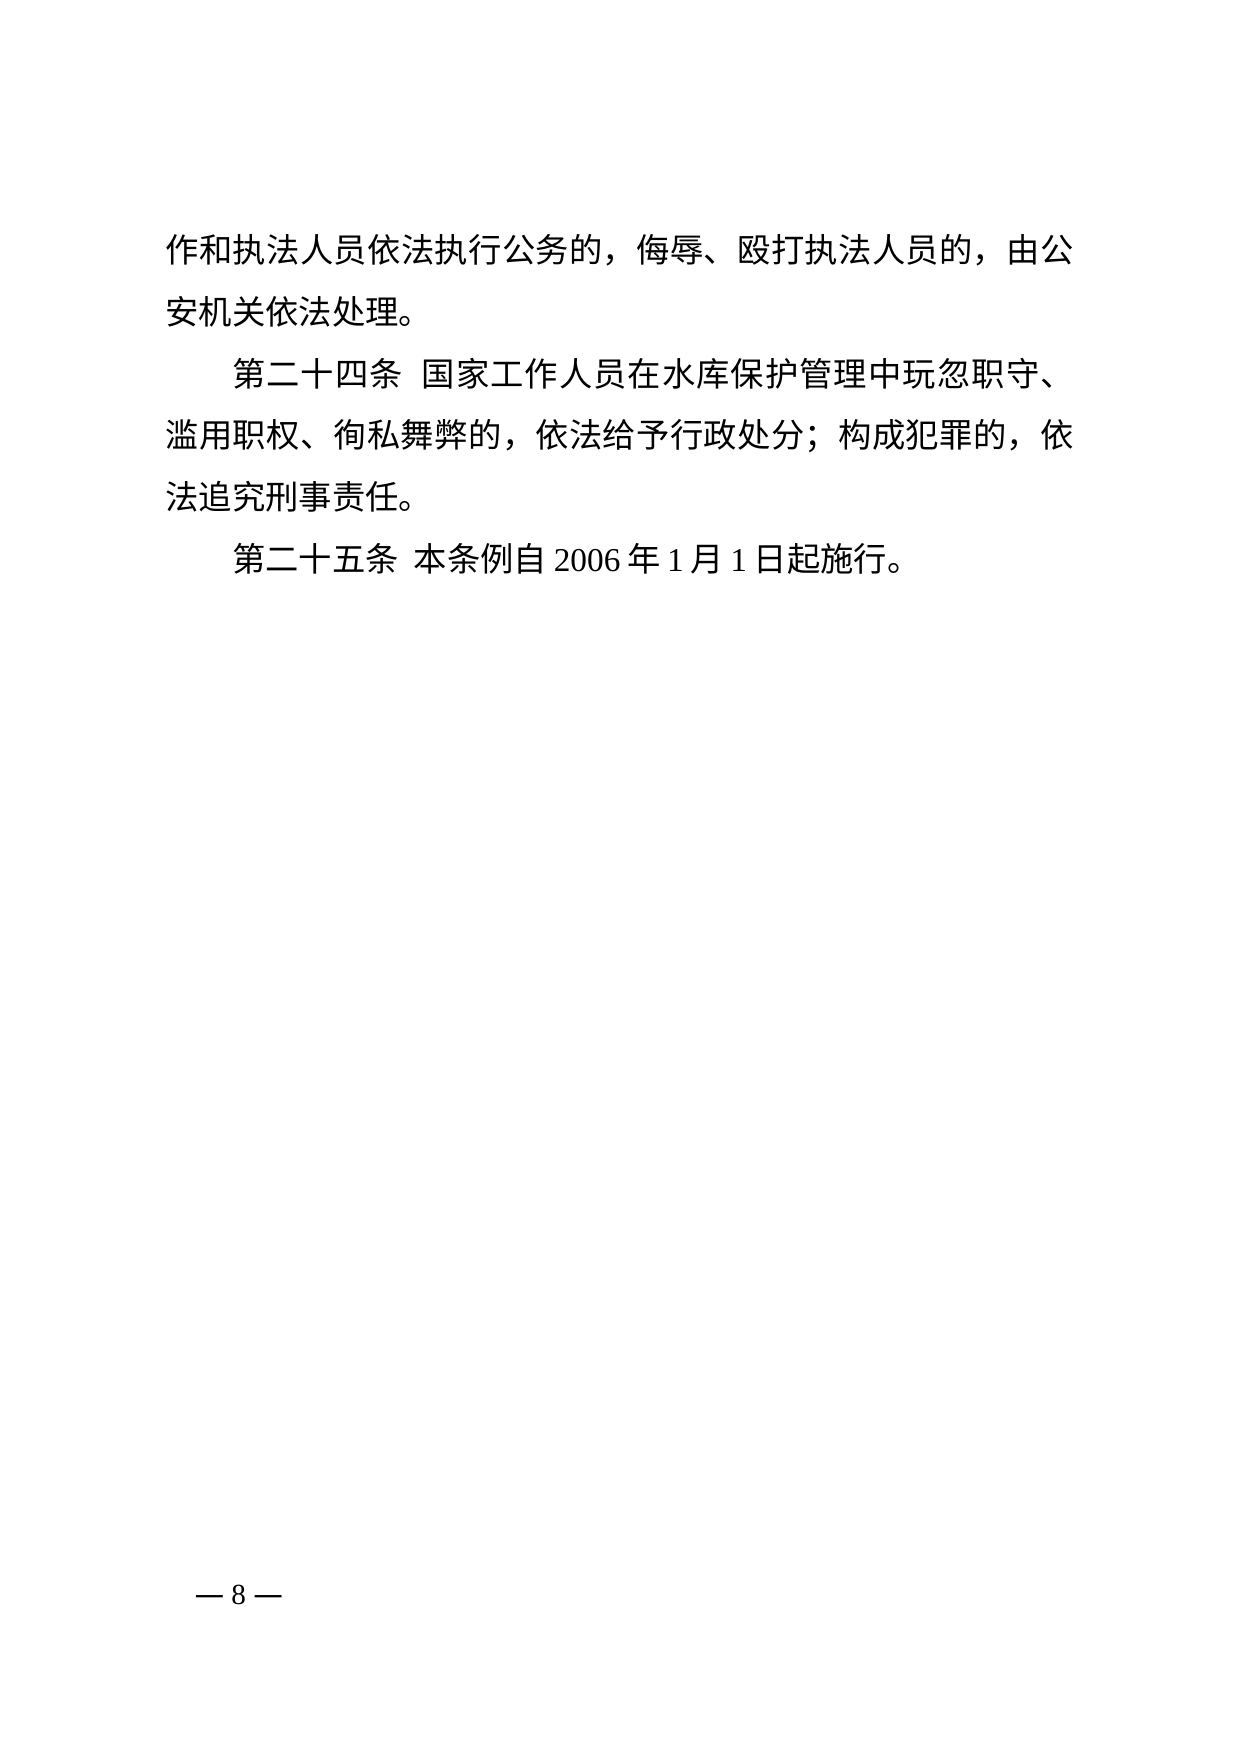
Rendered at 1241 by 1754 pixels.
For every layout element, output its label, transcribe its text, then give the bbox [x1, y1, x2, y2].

text 第二十五条 本条例自2006年1月1日起施行。 [165, 522, 1075, 584]
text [165, 214, 1075, 337]
text 第二十四条 国家工作人员在水库保护管理中玩忽职守、滥用职权、徇私舞弊的，依法给予行政处分；构成犯罪的，依法追究刑事责任。 [165, 337, 1075, 522]
